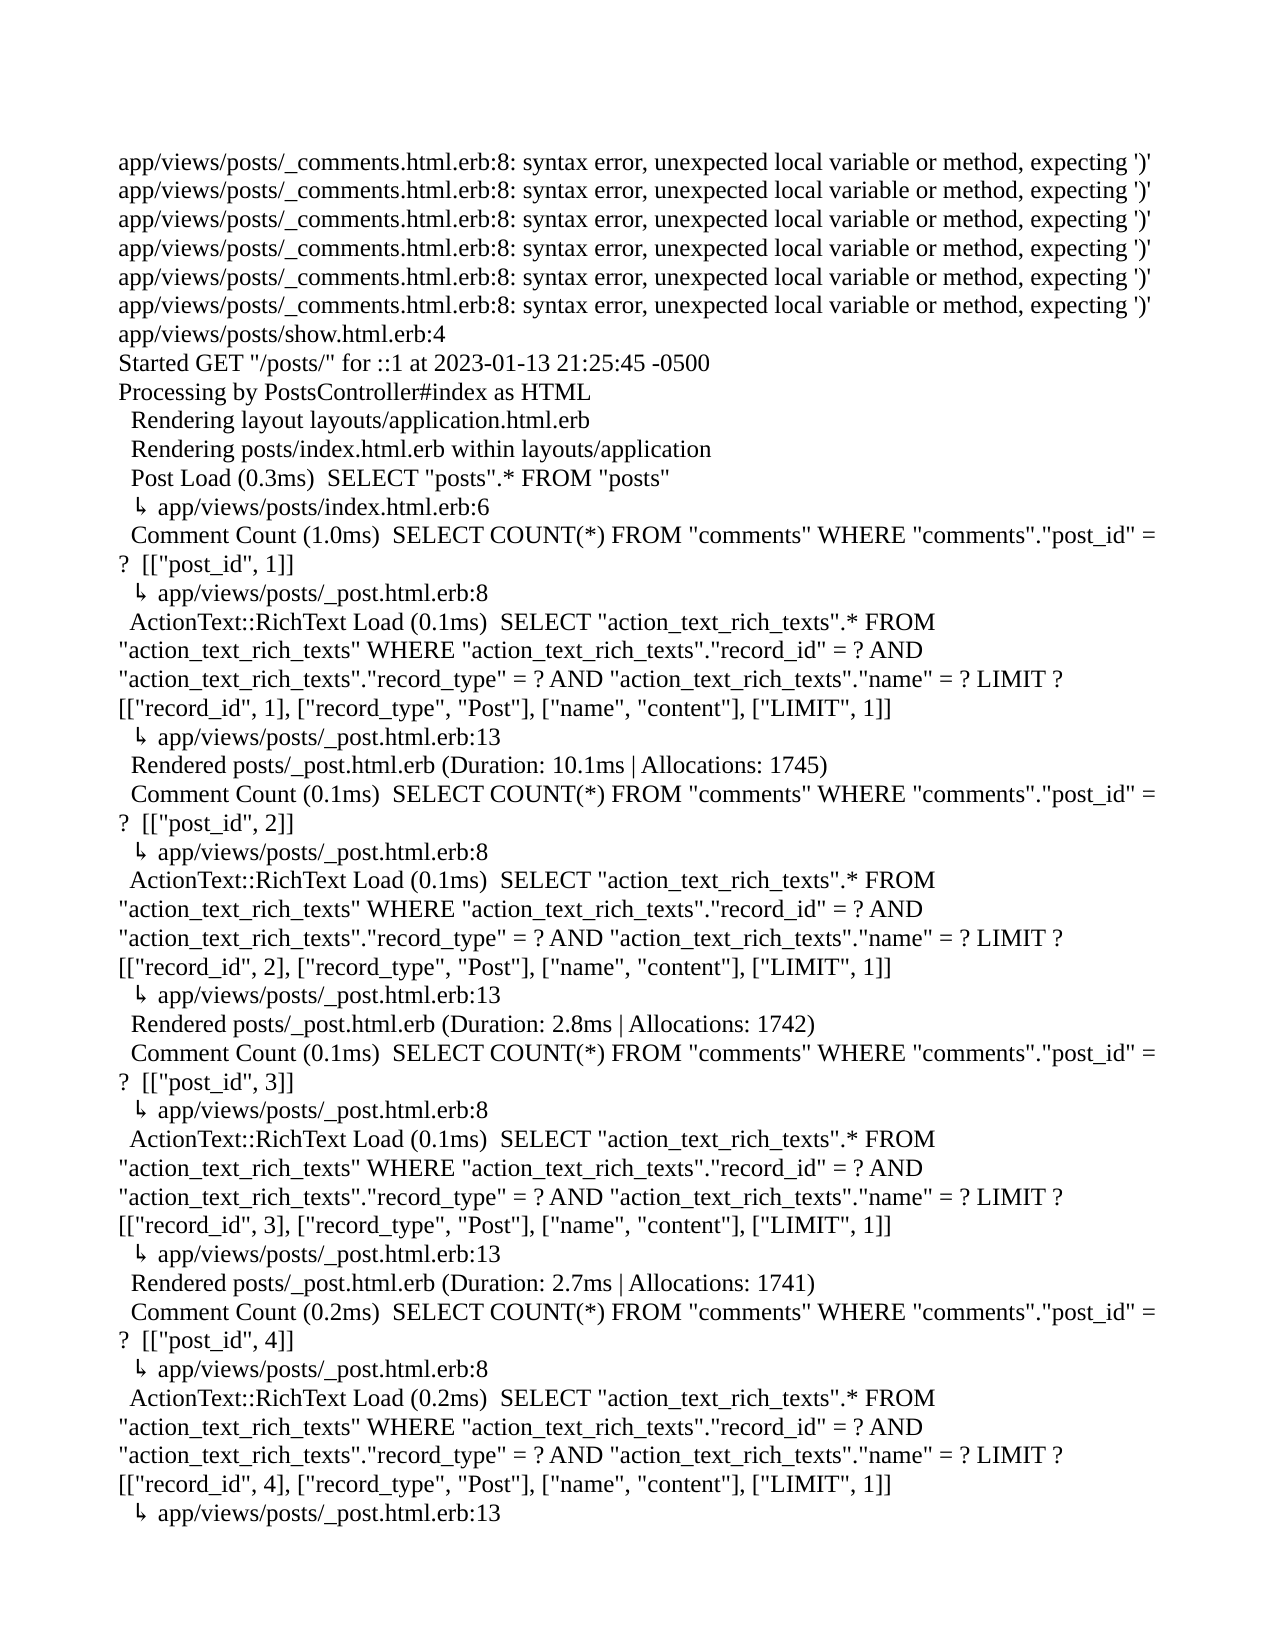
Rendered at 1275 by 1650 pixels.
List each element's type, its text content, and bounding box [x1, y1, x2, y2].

text Comment Count (0.1ms) SELECT COUNT(*) FROM "comments" WHERE "comments"."post_id" = ? [["post_id", 3]] [118, 1038, 1157, 1096]
text Comment Count (1.0ms) SELECT COUNT(*) FROM "comments" WHERE "comments"."post_id" = ? [["post_id", 1]] [118, 521, 1157, 578]
text app/views/posts/_comments.html.erb:8: syntax error, unexpected local variable or method, expecting ')' [118, 291, 1157, 319]
text Post Load (0.3ms) SELECT "posts".* FROM "posts" [118, 463, 1157, 492]
text app/views/posts/_comments.html.erb:8: syntax error, unexpected local variable or method, expecting ')' [118, 147, 1157, 176]
text ↳ app/views/posts/_post.html.erb:8 [118, 578, 1157, 607]
text app/views/posts/_comments.html.erb:8: syntax error, unexpected local variable or method, expecting ')' [118, 204, 1157, 233]
text Rendering layout layouts/application.html.erb [118, 406, 1157, 434]
text Processing by PostsController#index as HTML [118, 377, 1157, 406]
text ↳ app/views/posts/_post.html.erb:13 [118, 1498, 1157, 1527]
text ↳ app/views/posts/_post.html.erb:8 [118, 1354, 1157, 1383]
text ActionText::RichText Load (0.1ms) SELECT "action_text_rich_texts".* FROM "action_text_rich_texts" WHERE "action_text_rich_texts"."record_id" = ? AND "action_text_rich_texts"."record_type" = ? AND "action_text_rich_texts"."name" = ? LIMIT ? [["record_id", 1], ["record_type", "Post"], ["name", "content"], ["LIMIT", 1]] [118, 607, 1157, 722]
text Rendered posts/_post.html.erb (Duration: 2.8ms | Allocations: 1742) [118, 1009, 1157, 1038]
text ActionText::RichText Load (0.1ms) SELECT "action_text_rich_texts".* FROM "action_text_rich_texts" WHERE "action_text_rich_texts"."record_id" = ? AND "action_text_rich_texts"."record_type" = ? AND "action_text_rich_texts"."name" = ? LIMIT ? [["record_id", 2], ["record_type", "Post"], ["name", "content"], ["LIMIT", 1]] [118, 866, 1157, 981]
text Comment Count (0.1ms) SELECT COUNT(*) FROM "comments" WHERE "comments"."post_id" = ? [["post_id", 2]] [118, 779, 1157, 837]
text ActionText::RichText Load (0.1ms) SELECT "action_text_rich_texts".* FROM "action_text_rich_texts" WHERE "action_text_rich_texts"."record_id" = ? AND "action_text_rich_texts"."record_type" = ? AND "action_text_rich_texts"."name" = ? LIMIT ? [["record_id", 3], ["record_type", "Post"], ["name", "content"], ["LIMIT", 1]] [118, 1124, 1157, 1239]
text Rendered posts/_post.html.erb (Duration: 10.1ms | Allocations: 1745) [118, 751, 1157, 779]
text ↳ app/views/posts/_post.html.erb:13 [118, 722, 1157, 751]
text Rendered posts/_post.html.erb (Duration: 2.7ms | Allocations: 1741) [118, 1268, 1157, 1297]
text ↳ app/views/posts/_post.html.erb:13 [118, 981, 1157, 1009]
text ↳ app/views/posts/_post.html.erb:8 [118, 1096, 1157, 1124]
text app/views/posts/_comments.html.erb:8: syntax error, unexpected local variable or method, expecting ')' [118, 262, 1157, 291]
text Comment Count (0.2ms) SELECT COUNT(*) FROM "comments" WHERE "comments"."post_id" = ? [["post_id", 4]] [118, 1297, 1157, 1354]
text ↳ app/views/posts/_post.html.erb:13 [118, 1239, 1157, 1268]
text Started GET "/posts/" for ::1 at 2023-01-13 21:25:45 -0500 [118, 348, 1157, 377]
text app/views/posts/_comments.html.erb:8: syntax error, unexpected local variable or method, expecting ')' [118, 233, 1157, 262]
text app/views/posts/show.html.erb:4 [118, 319, 1157, 348]
text app/views/posts/_comments.html.erb:8: syntax error, unexpected local variable or method, expecting ')' [118, 176, 1157, 204]
text Rendering posts/index.html.erb within layouts/application [118, 434, 1157, 463]
text ↳ app/views/posts/_post.html.erb:8 [118, 837, 1157, 866]
text ↳ app/views/posts/index.html.erb:6 [118, 492, 1157, 521]
text ActionText::RichText Load (0.2ms) SELECT "action_text_rich_texts".* FROM "action_text_rich_texts" WHERE "action_text_rich_texts"."record_id" = ? AND "action_text_rich_texts"."record_type" = ? AND "action_text_rich_texts"."name" = ? LIMIT ? [["record_id", 4], ["record_type", "Post"], ["name", "content"], ["LIMIT", 1]] [118, 1383, 1157, 1498]
